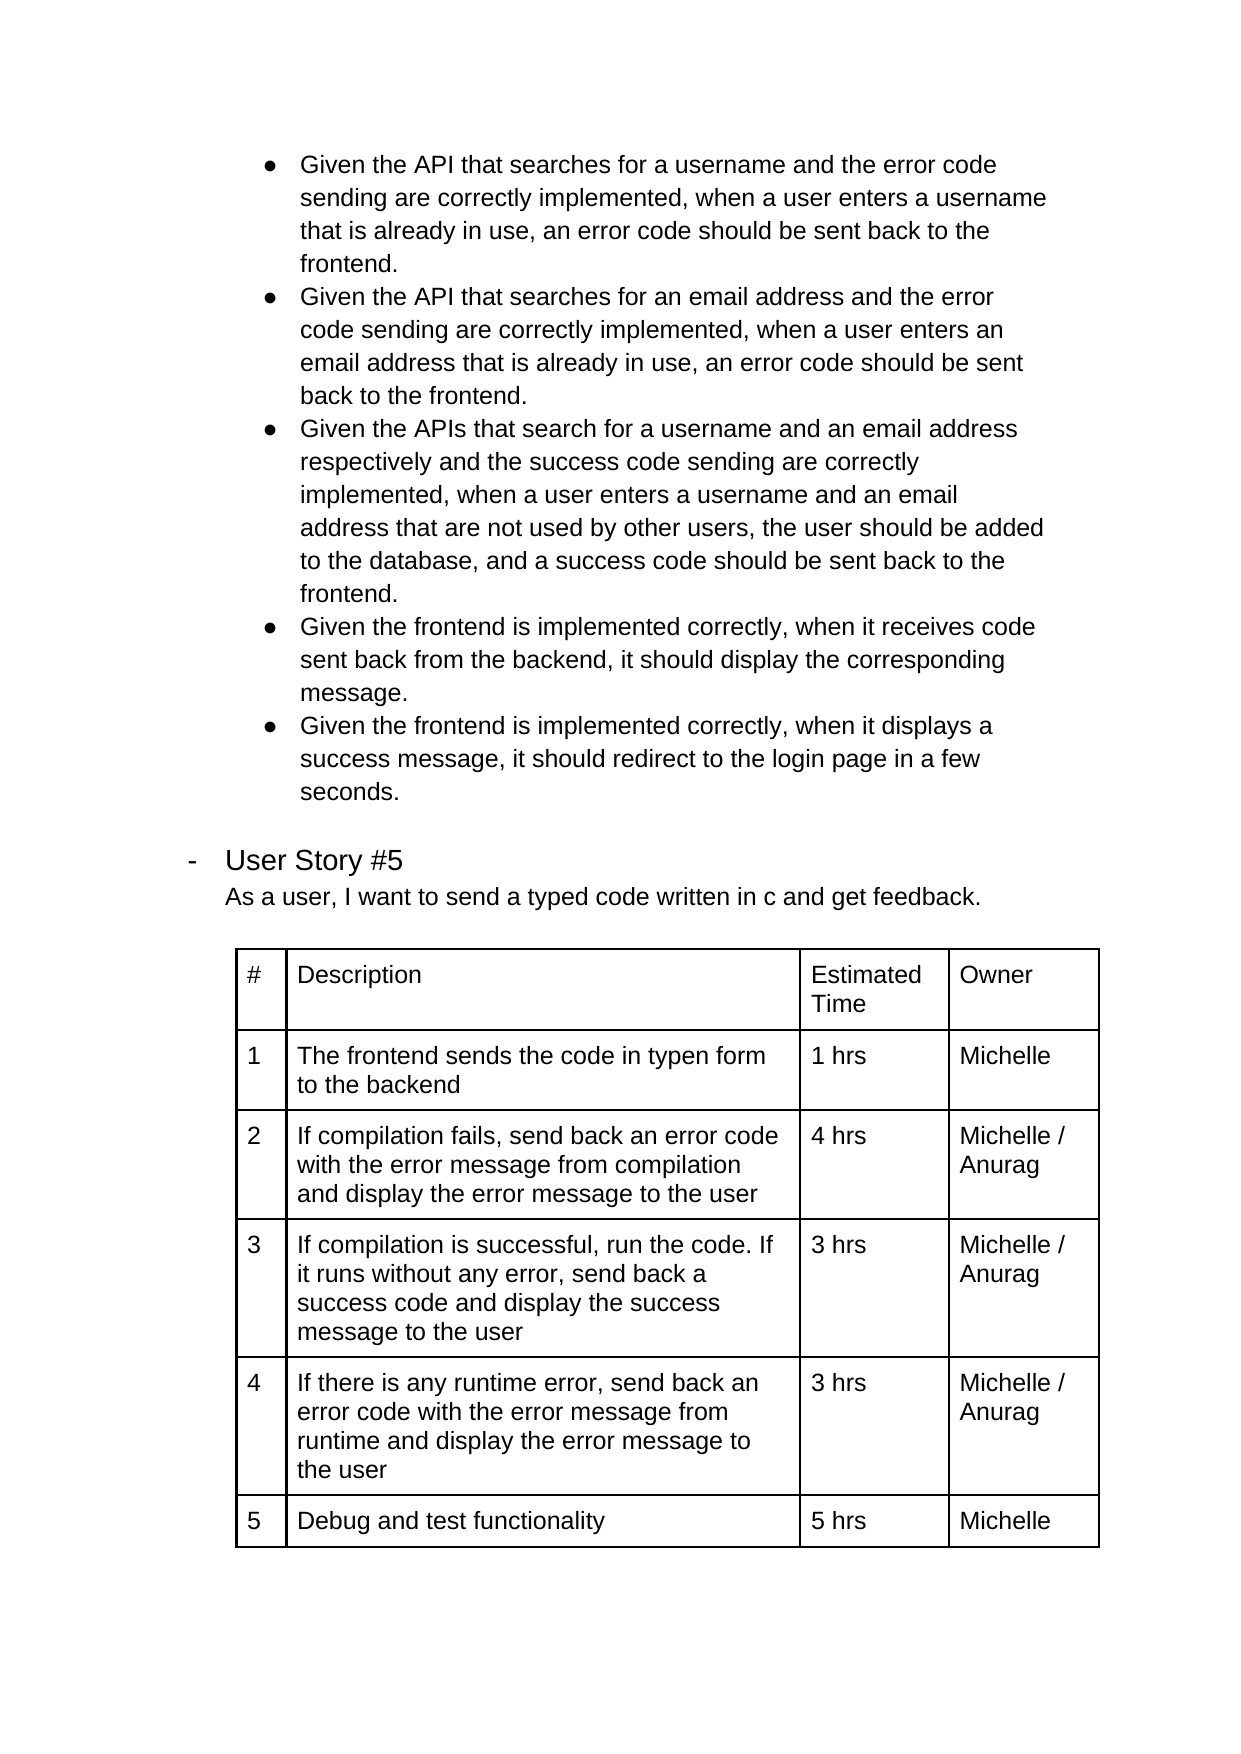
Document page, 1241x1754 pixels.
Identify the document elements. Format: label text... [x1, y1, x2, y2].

table_header Description [288, 950, 799, 1028]
table_cell Michelle / Anurag [950, 1358, 1098, 1494]
table_cell Michelle [950, 1031, 1098, 1109]
table_cell If compilation fails, send back an error code with the error message from compilation and display the error message to the user [288, 1111, 799, 1218]
table_header Owner [950, 950, 1098, 1028]
table_cell Michelle / Anurag [950, 1220, 1098, 1356]
table_cell 1 hrs [801, 1031, 948, 1109]
table_cell 5 [238, 1496, 285, 1546]
table_header Estimated Time [801, 950, 948, 1028]
table_cell 4 hrs [801, 1111, 948, 1218]
table_header # [238, 950, 285, 1028]
list Given the API that searches for an email address and the error code sending are correctly implemented, when a user enters an email address that is already in use, an error code should be sent back to the frontend. [262, 282, 1049, 410]
table_cell If compilation is successful, run the code. If it runs without any error, send back a success code and display the success message to the user [288, 1220, 799, 1356]
table_cell Michelle [950, 1496, 1098, 1546]
table_cell 3 hrs [801, 1220, 948, 1356]
table_cell 4 [238, 1358, 285, 1494]
table_cell 5 hrs [801, 1496, 948, 1546]
list Given the frontend is implemented correctly, when it displays a success message, it should redirect to the login page in a few seconds. [262, 711, 1049, 806]
table_cell If there is any runtime error, send back an error code with the error message from runtime and display the error message to the user [288, 1358, 799, 1494]
table_cell 1 [238, 1031, 285, 1109]
text As a user, I want to send a typed code written in c and get feedback. [225, 882, 1049, 911]
table_cell The frontend sends the code in typen form to the backend [288, 1031, 799, 1109]
list Given the API that searches for a username and the error code sending are correctly implemented, when a user enters a username that is already in use, an error code should be sent back to the frontend. [262, 150, 1049, 278]
table_cell 2 [238, 1111, 285, 1218]
list Given the frontend is implemented correctly, when it receives code sent back from the backend, it should display the corresponding message. [262, 612, 1049, 707]
list Given the APIs that search for a username and an email address respectively and the success code sending are correctly implemented, when a user enters a username and an email address that are not used by other users, the user should be added to the database, and a success code should be sent back to the frontend. [262, 414, 1049, 608]
table_cell 3 hrs [801, 1358, 948, 1494]
table_cell Debug and test functionality [288, 1496, 799, 1546]
list User Story #5 [187, 843, 1049, 877]
table_cell Michelle / Anurag [950, 1111, 1098, 1218]
table_cell 3 [238, 1220, 285, 1356]
